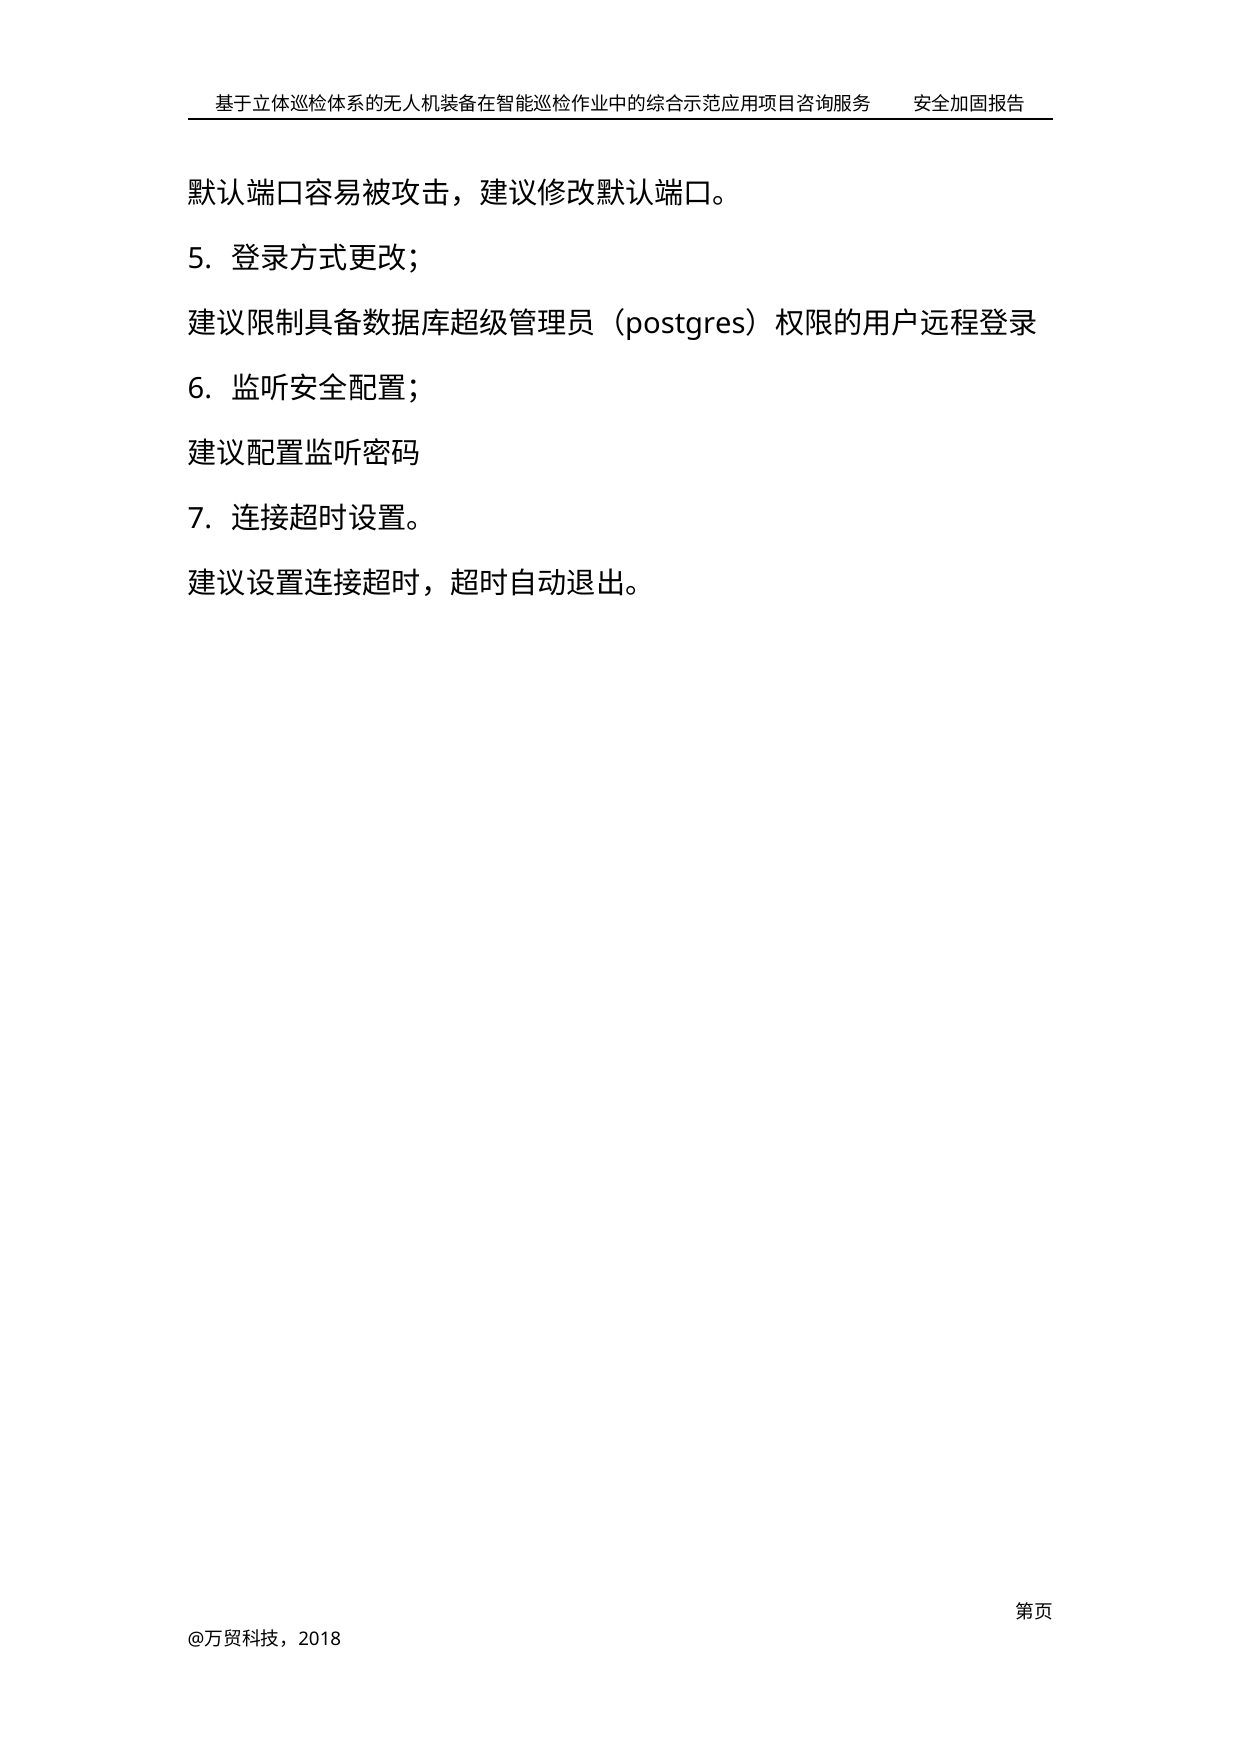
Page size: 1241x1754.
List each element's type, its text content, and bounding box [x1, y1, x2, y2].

text 建议配置监听密码 [187, 418, 1053, 483]
list 监听安全配置； [187, 353, 1053, 418]
text 建议限制具备数据库超级管理员（postgres）权限的用户远程登录 [187, 288, 1053, 353]
list 登录方式更改； [187, 223, 1053, 288]
text 建议设置连接超时，超时自动退出。 [187, 548, 1053, 613]
list 连接超时设置。 [187, 483, 1053, 548]
text 默认端口容易被攻击，建议修改默认端口。 [187, 158, 1053, 223]
